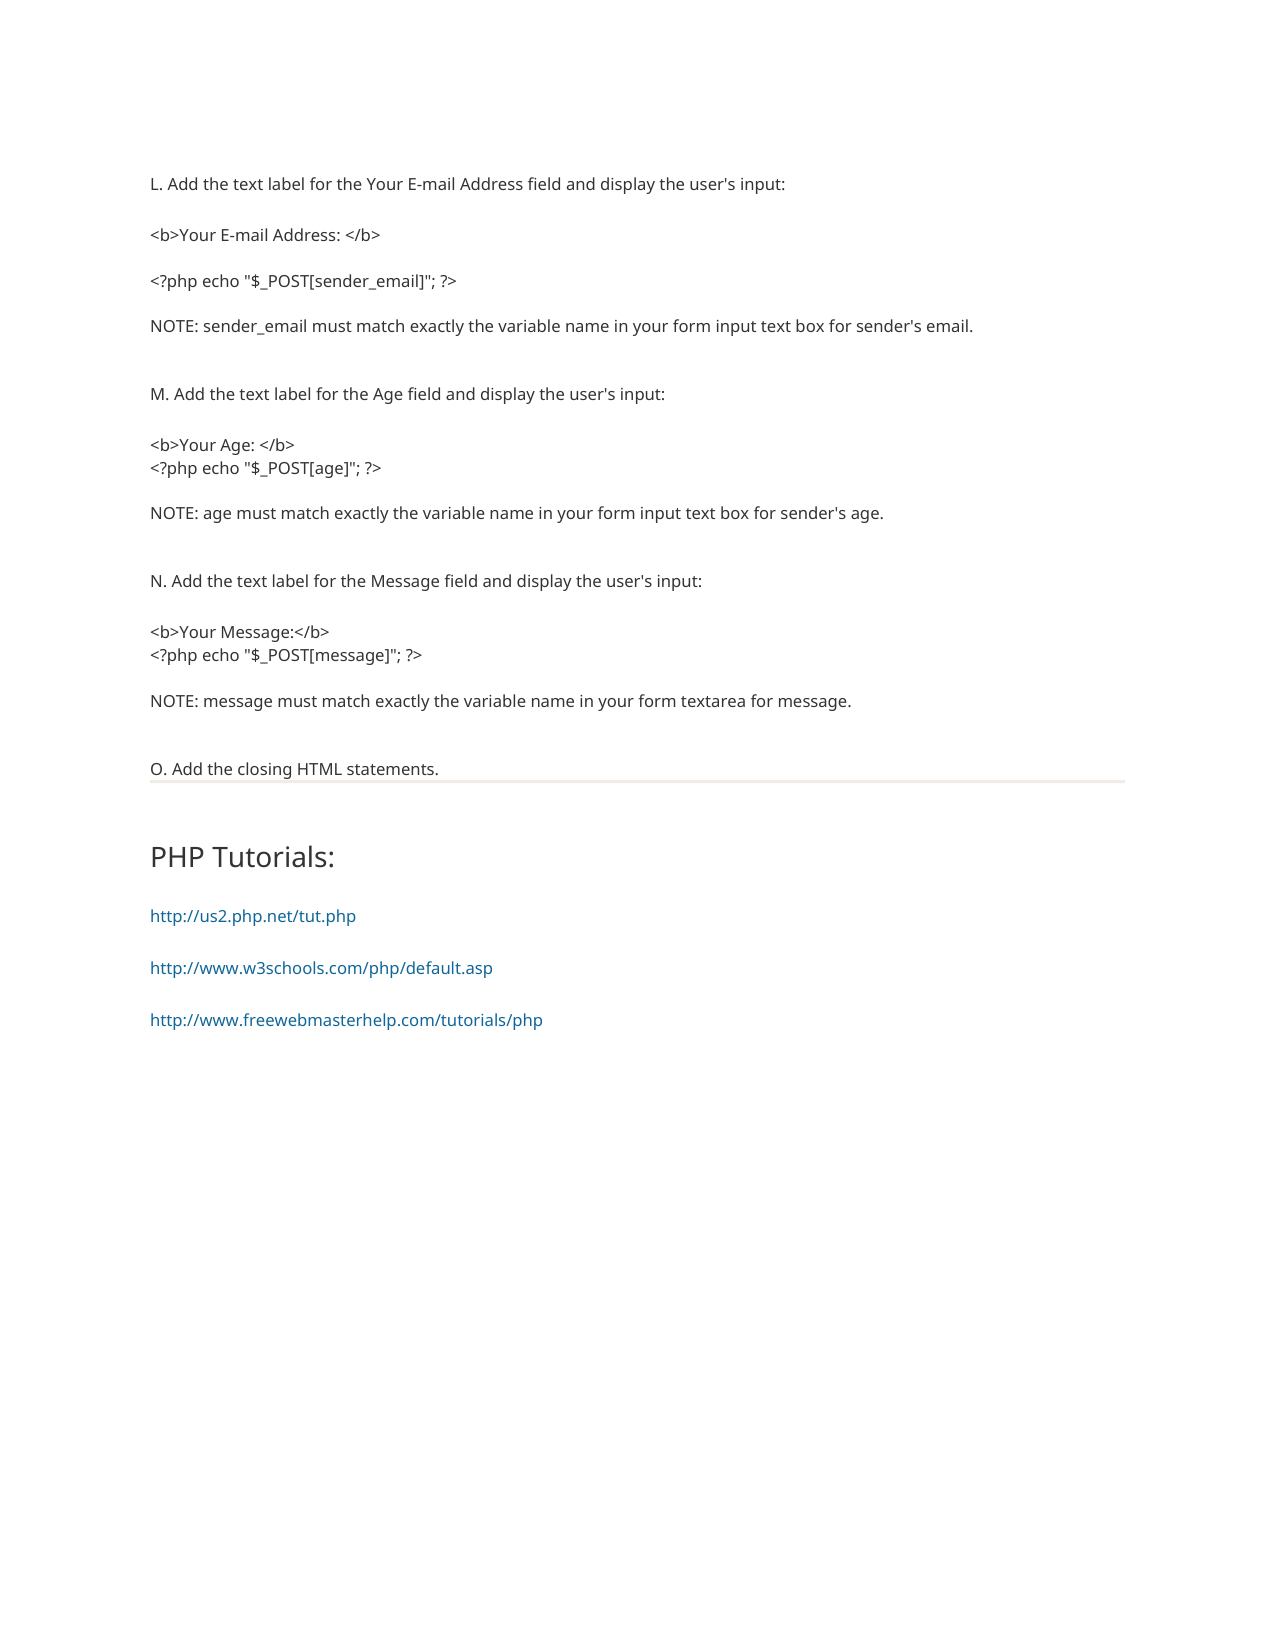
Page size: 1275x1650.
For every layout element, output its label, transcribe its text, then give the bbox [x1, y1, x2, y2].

text PHP Tutorials: [150, 837, 1125, 876]
text http://us2.php.net/tut.php http://www.w3schools.com/php/default.asp http://www.freewebmasterhelp.com/tutorials/php [150, 905, 1125, 1032]
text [150, 150, 1125, 780]
